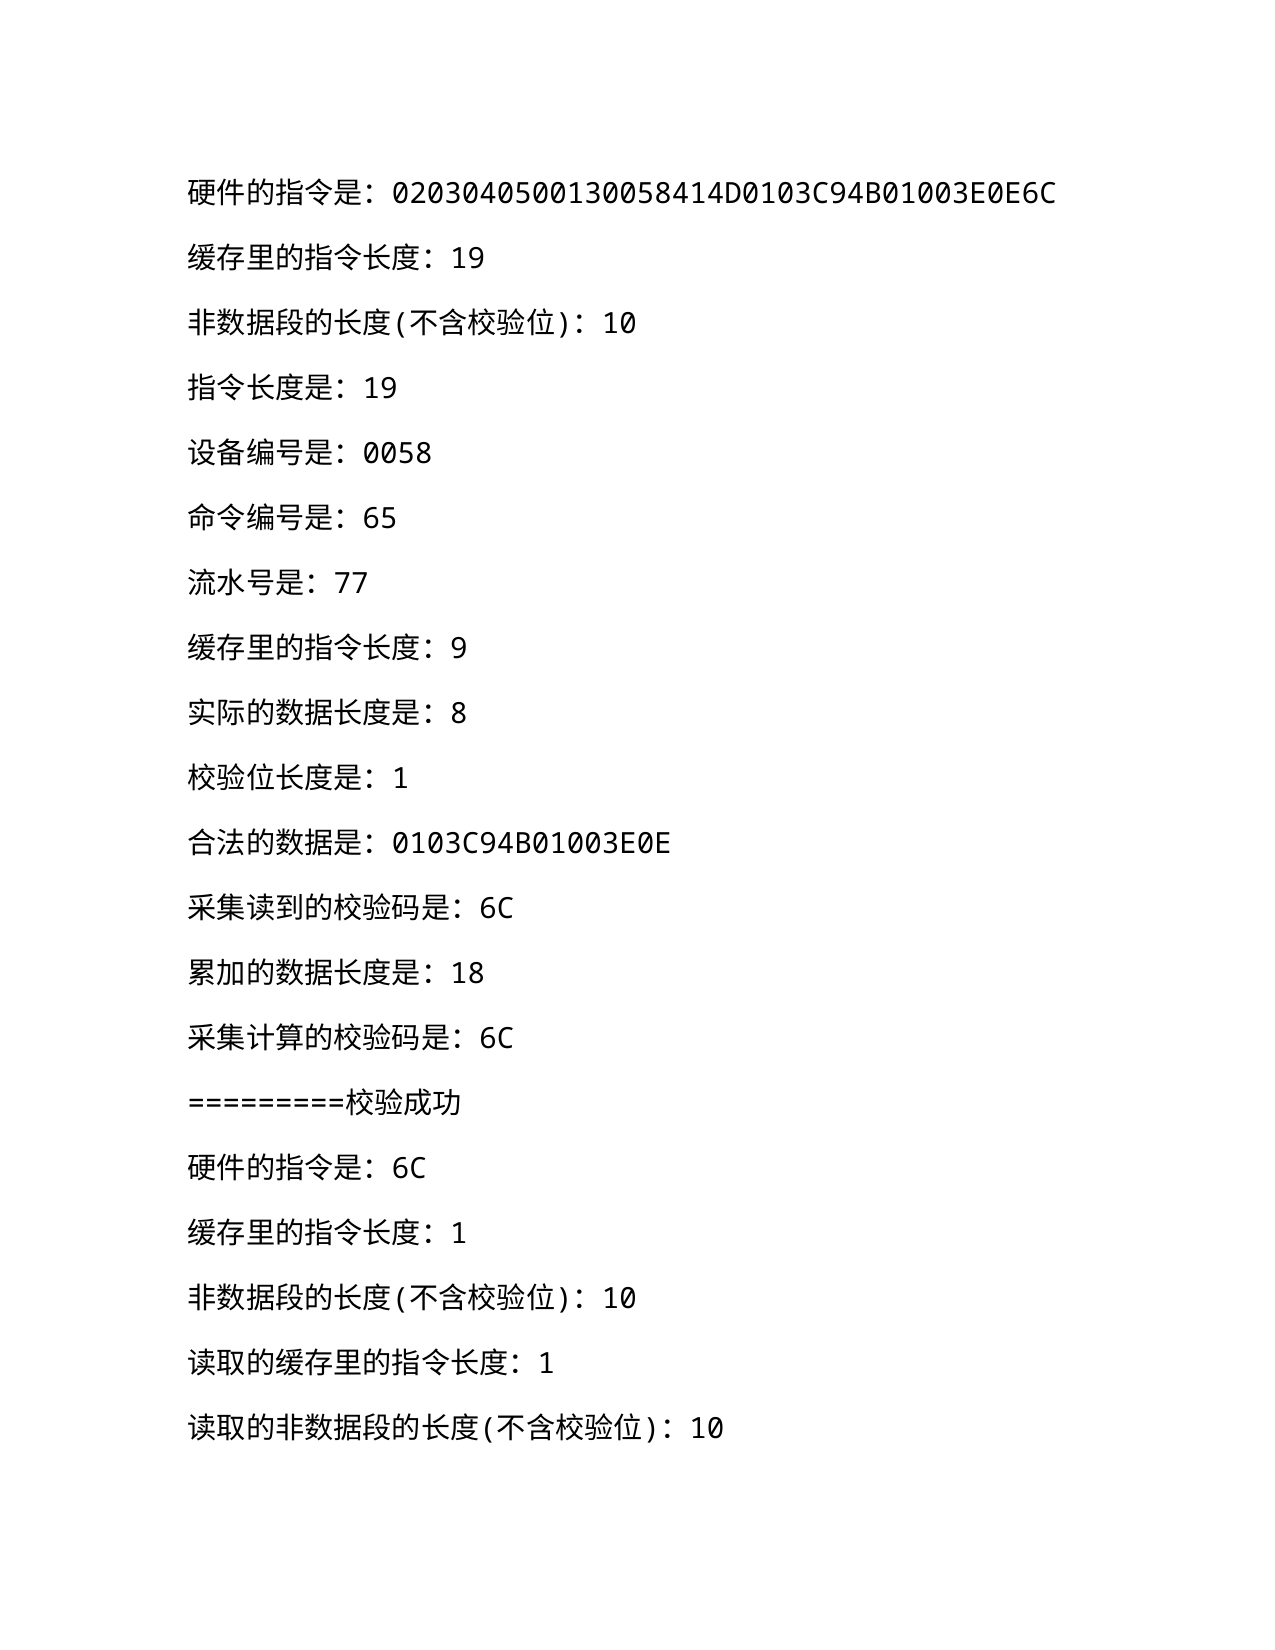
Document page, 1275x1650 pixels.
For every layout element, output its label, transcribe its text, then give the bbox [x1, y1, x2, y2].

text 硬件的指令是：6C [187, 1134, 1087, 1199]
text 读取的缓存里的指令长度：1 [187, 1329, 1087, 1394]
text 实际的数据长度是：8 [187, 679, 1087, 744]
text 缓存里的指令长度：9 [187, 614, 1087, 679]
text 采集读到的校验码是：6C [187, 874, 1087, 939]
text 非数据段的长度(不含校验位)：10 [187, 1264, 1087, 1329]
text 流水号是：77 [187, 549, 1087, 614]
text 命令编号是：65 [187, 484, 1087, 549]
text 指令长度是：19 [187, 354, 1087, 419]
text 读取的非数据段的长度(不含校验位)：10 [187, 1394, 1087, 1459]
text 校验位长度是：1 [187, 744, 1087, 809]
text =========校验成功 [187, 1069, 1087, 1134]
text 设备编号是：0058 [187, 419, 1087, 484]
text 非数据段的长度(不含校验位)：10 [187, 289, 1087, 354]
text 缓存里的指令长度：1 [187, 1199, 1087, 1264]
text 硬件的指令是：0203040500130058414D0103C94B01003E0E6C [187, 159, 1087, 224]
text 累加的数据长度是：18 [187, 939, 1087, 1004]
text 合法的数据是：0103C94B01003E0E [187, 809, 1087, 874]
text 采集计算的校验码是：6C [187, 1004, 1087, 1069]
text 缓存里的指令长度：19 [187, 224, 1087, 289]
